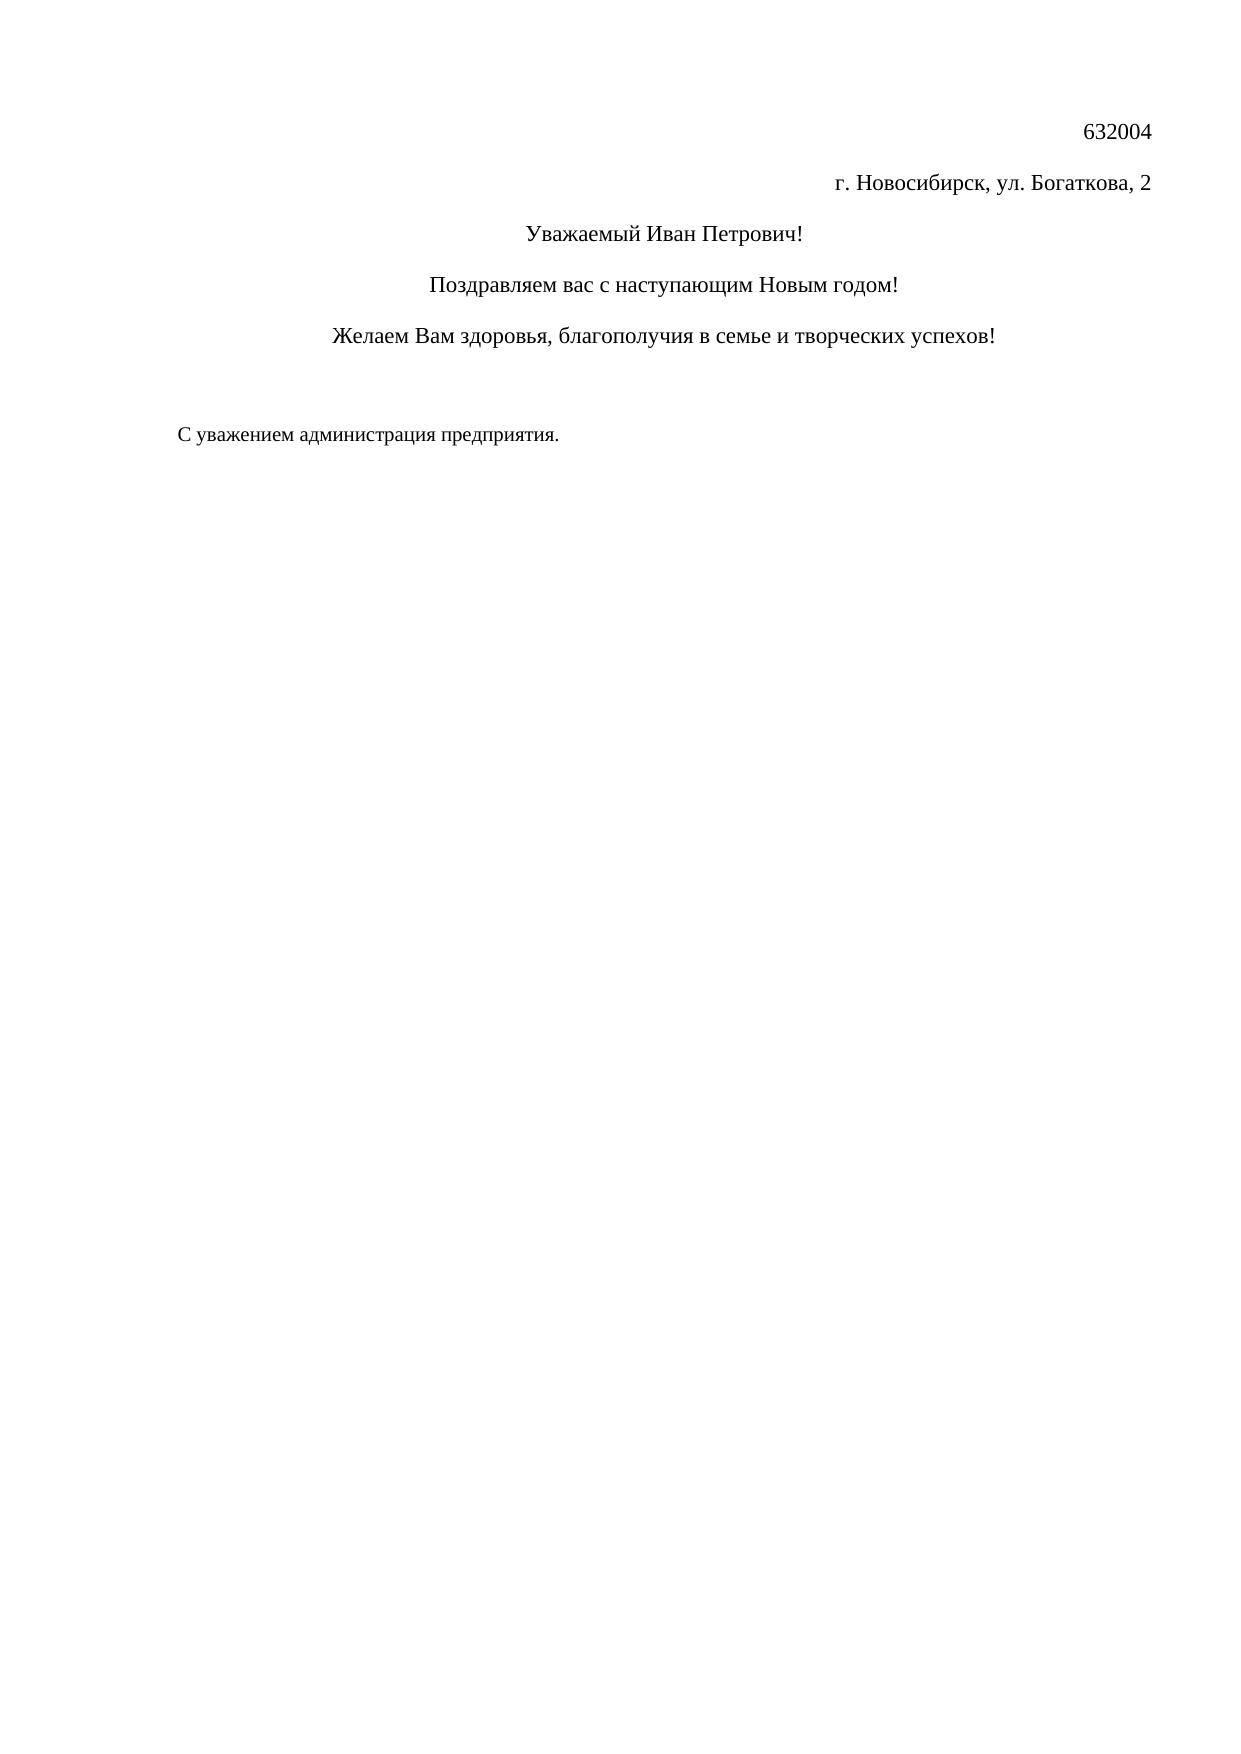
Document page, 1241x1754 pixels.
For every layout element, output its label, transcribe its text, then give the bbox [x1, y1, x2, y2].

text С уважением администрация предприятия. [177, 422, 1152, 446]
text 632004 [177, 118, 1152, 144]
text г. Новосибирск, ул. Богаткова, 2 [177, 169, 1152, 196]
text Уважаемый Иван Петрович! [177, 220, 1152, 247]
text Желаем Вам здоровья, благополучия в семье и творческих успехов! [177, 322, 1152, 349]
text Поздравляем вас с наступающим Новым годом! [177, 271, 1152, 298]
